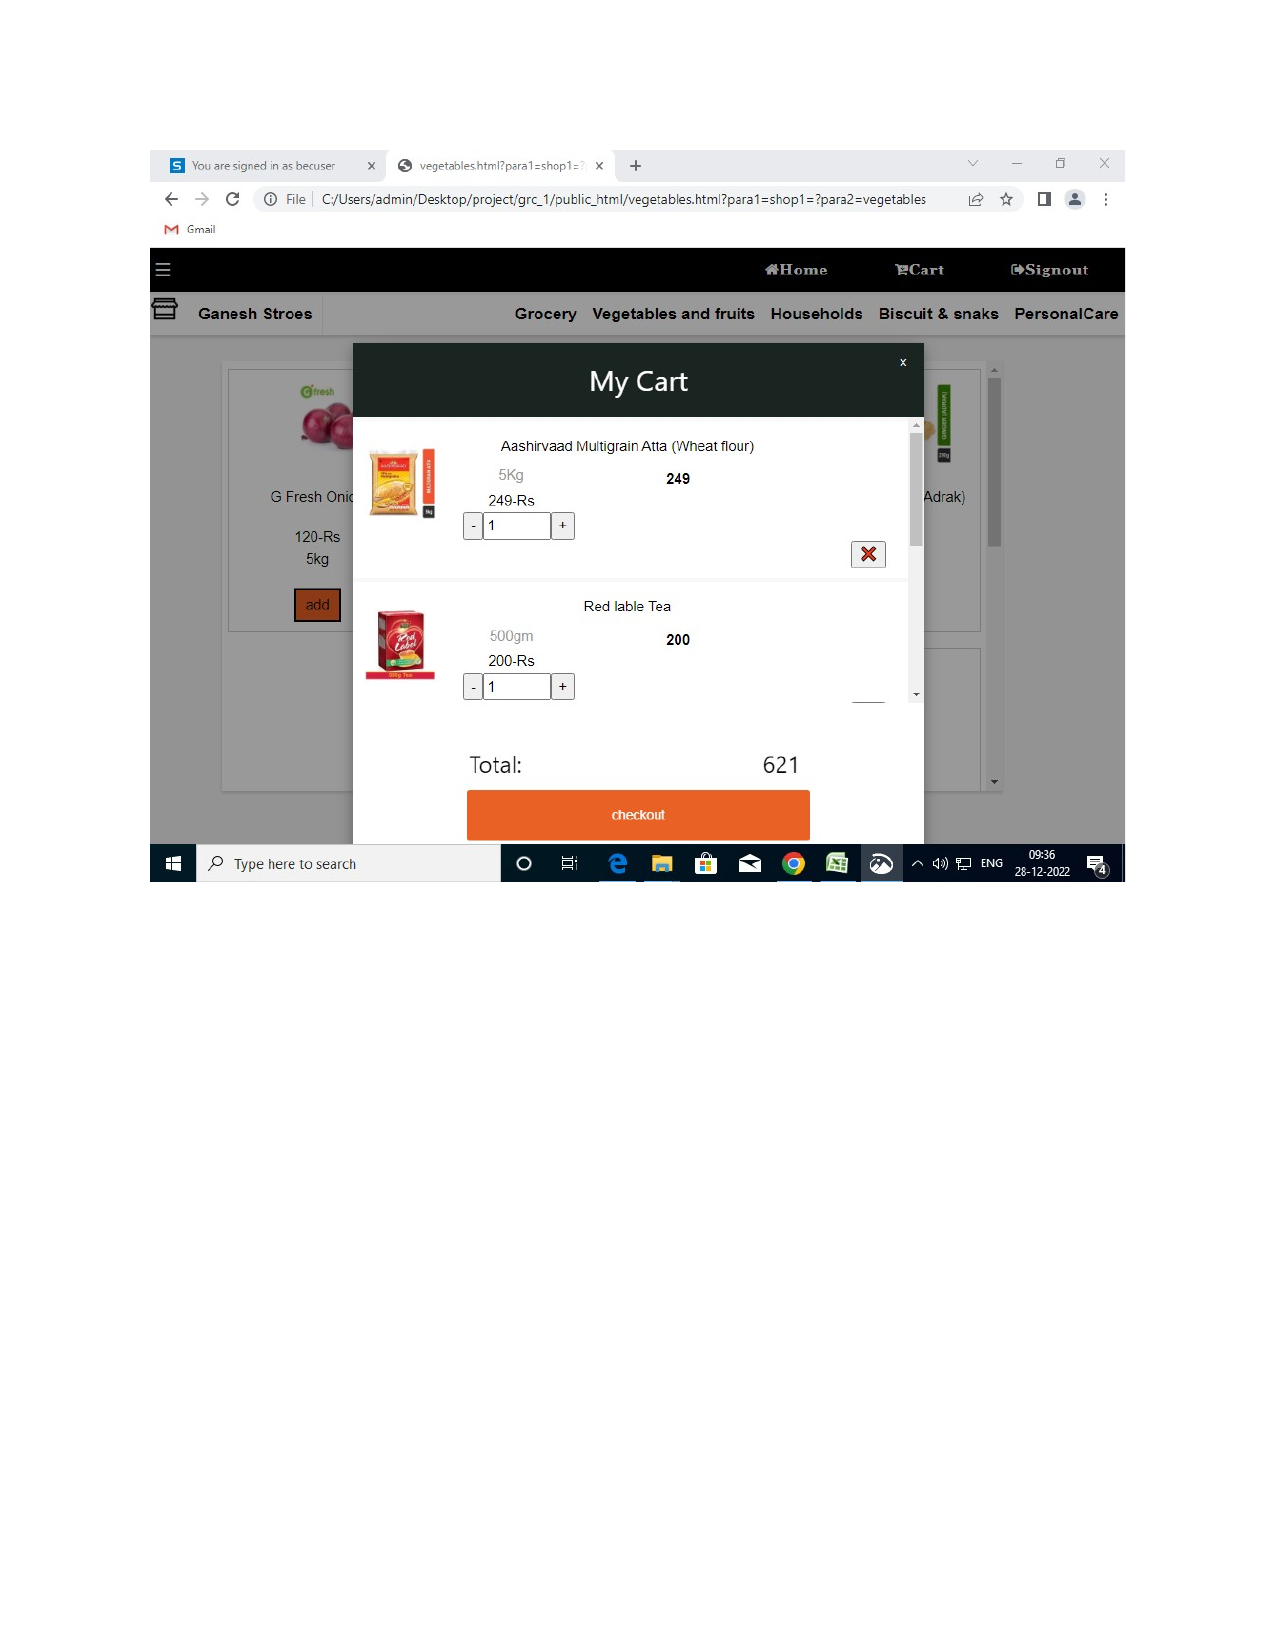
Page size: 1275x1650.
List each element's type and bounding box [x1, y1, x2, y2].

picture [150, 150, 1125, 882]
